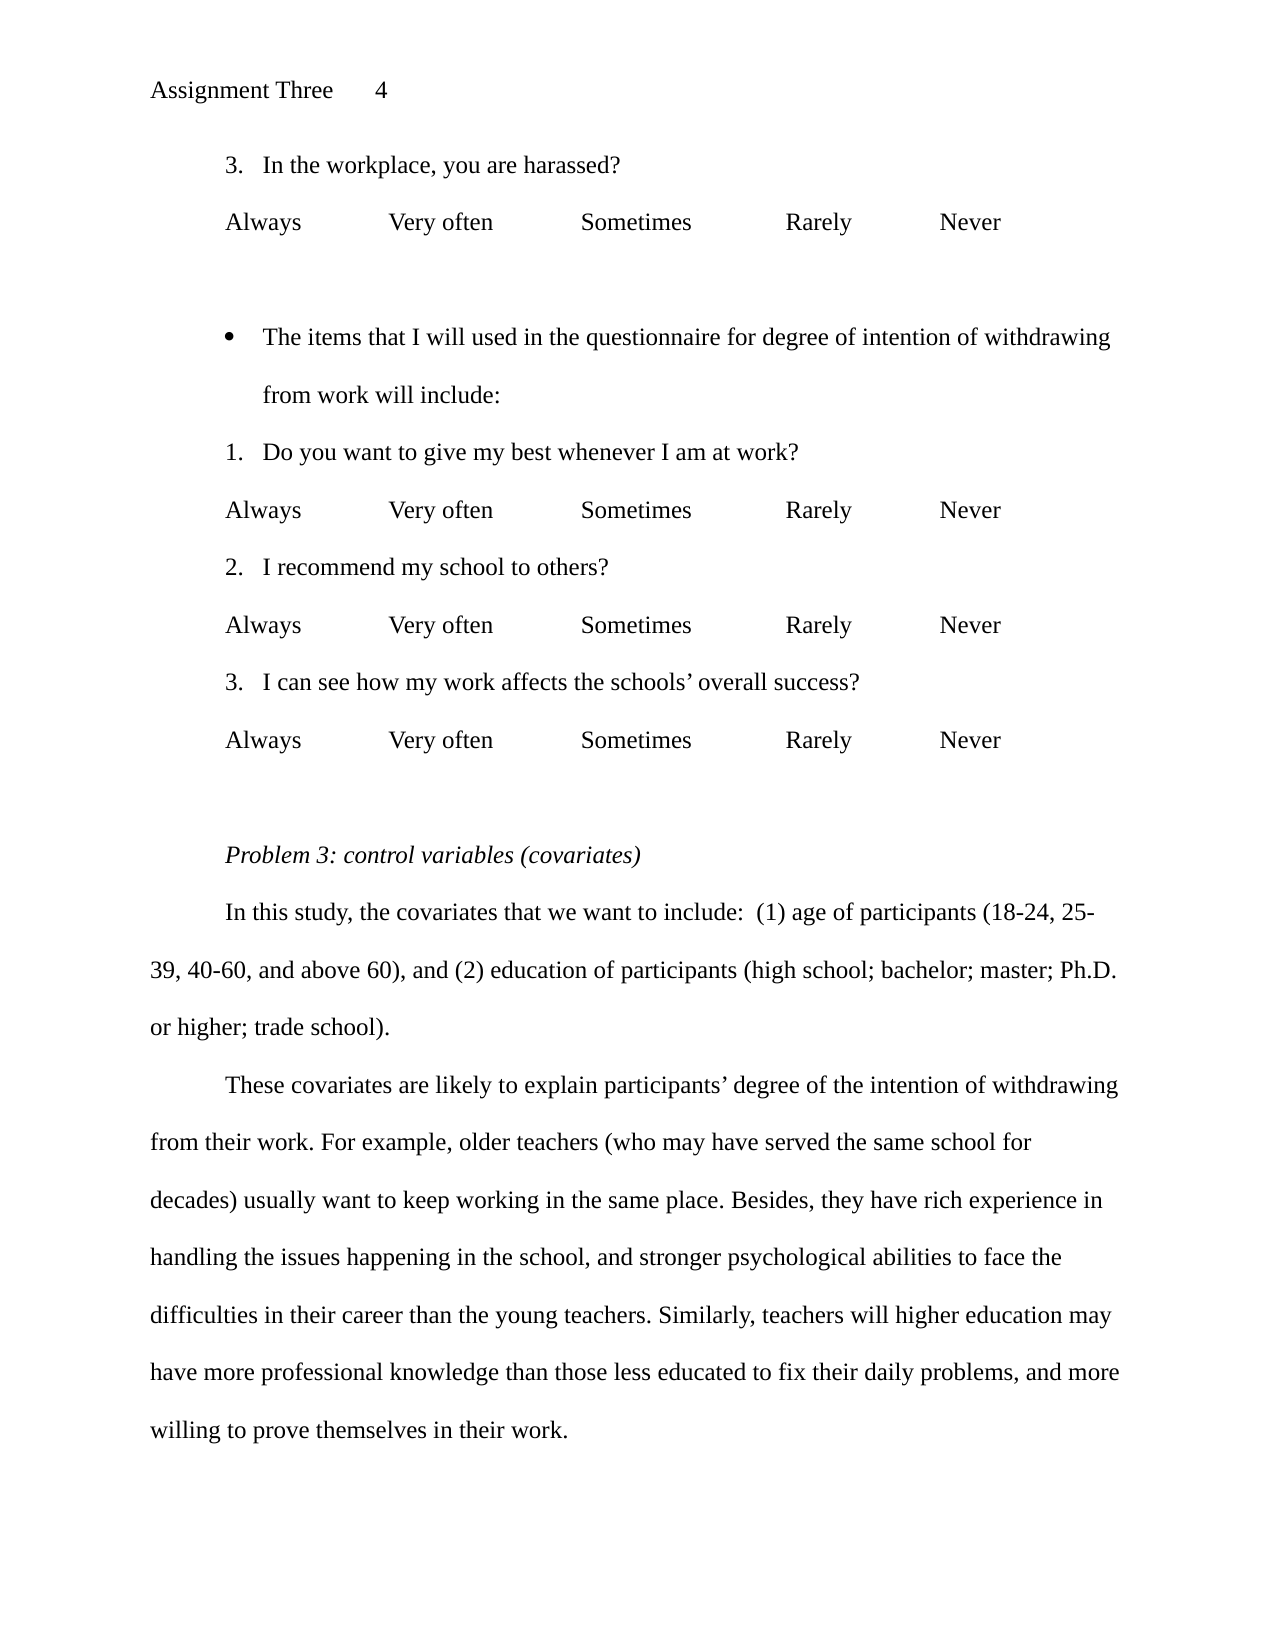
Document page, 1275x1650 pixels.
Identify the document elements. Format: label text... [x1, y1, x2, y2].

text In this study, the covariates that we want to include: (1) age of participants (18-24, 25-39, 40-60, and above 60), and (2) education of participants (high school; bachelor; master; Ph.D. or higher; trade school). [150, 897, 1125, 1041]
list I recommend my school to others? [225, 552, 1125, 581]
list I can see how my work affects the schools’ overall success? [225, 667, 1125, 696]
list Do you want to give my best whenever I am at work? [225, 437, 1125, 466]
text Always Very often Sometimes Rarely Never [225, 725, 1125, 754]
text These covariates are likely to explain participants’ degree of the intention of withdrawing from their work. For example, older teachers (who may have served the same school for decades) usually want to keep working in the same place. Besides, they have rich experience in handling the issues happening in the school, and stronger psychological abilities to face the difficulties in their career than the young teachers. Similarly, teachers will higher education may have more professional knowledge than those less educated to fix their daily problems, and more willing to prove themselves in their work. [150, 1070, 1125, 1444]
text Always Very often Sometimes Rarely Never [225, 495, 1125, 524]
list In the workplace, you are harassed? [225, 150, 1125, 179]
text Problem 3: control variables (covariates) [150, 840, 1125, 869]
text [225, 207, 1125, 236]
text Always Very often Sometimes Rarely Never [225, 610, 1125, 639]
list The items that I will used in the questionnaire for degree of intention of withdrawing from work will include: [225, 322, 1125, 409]
